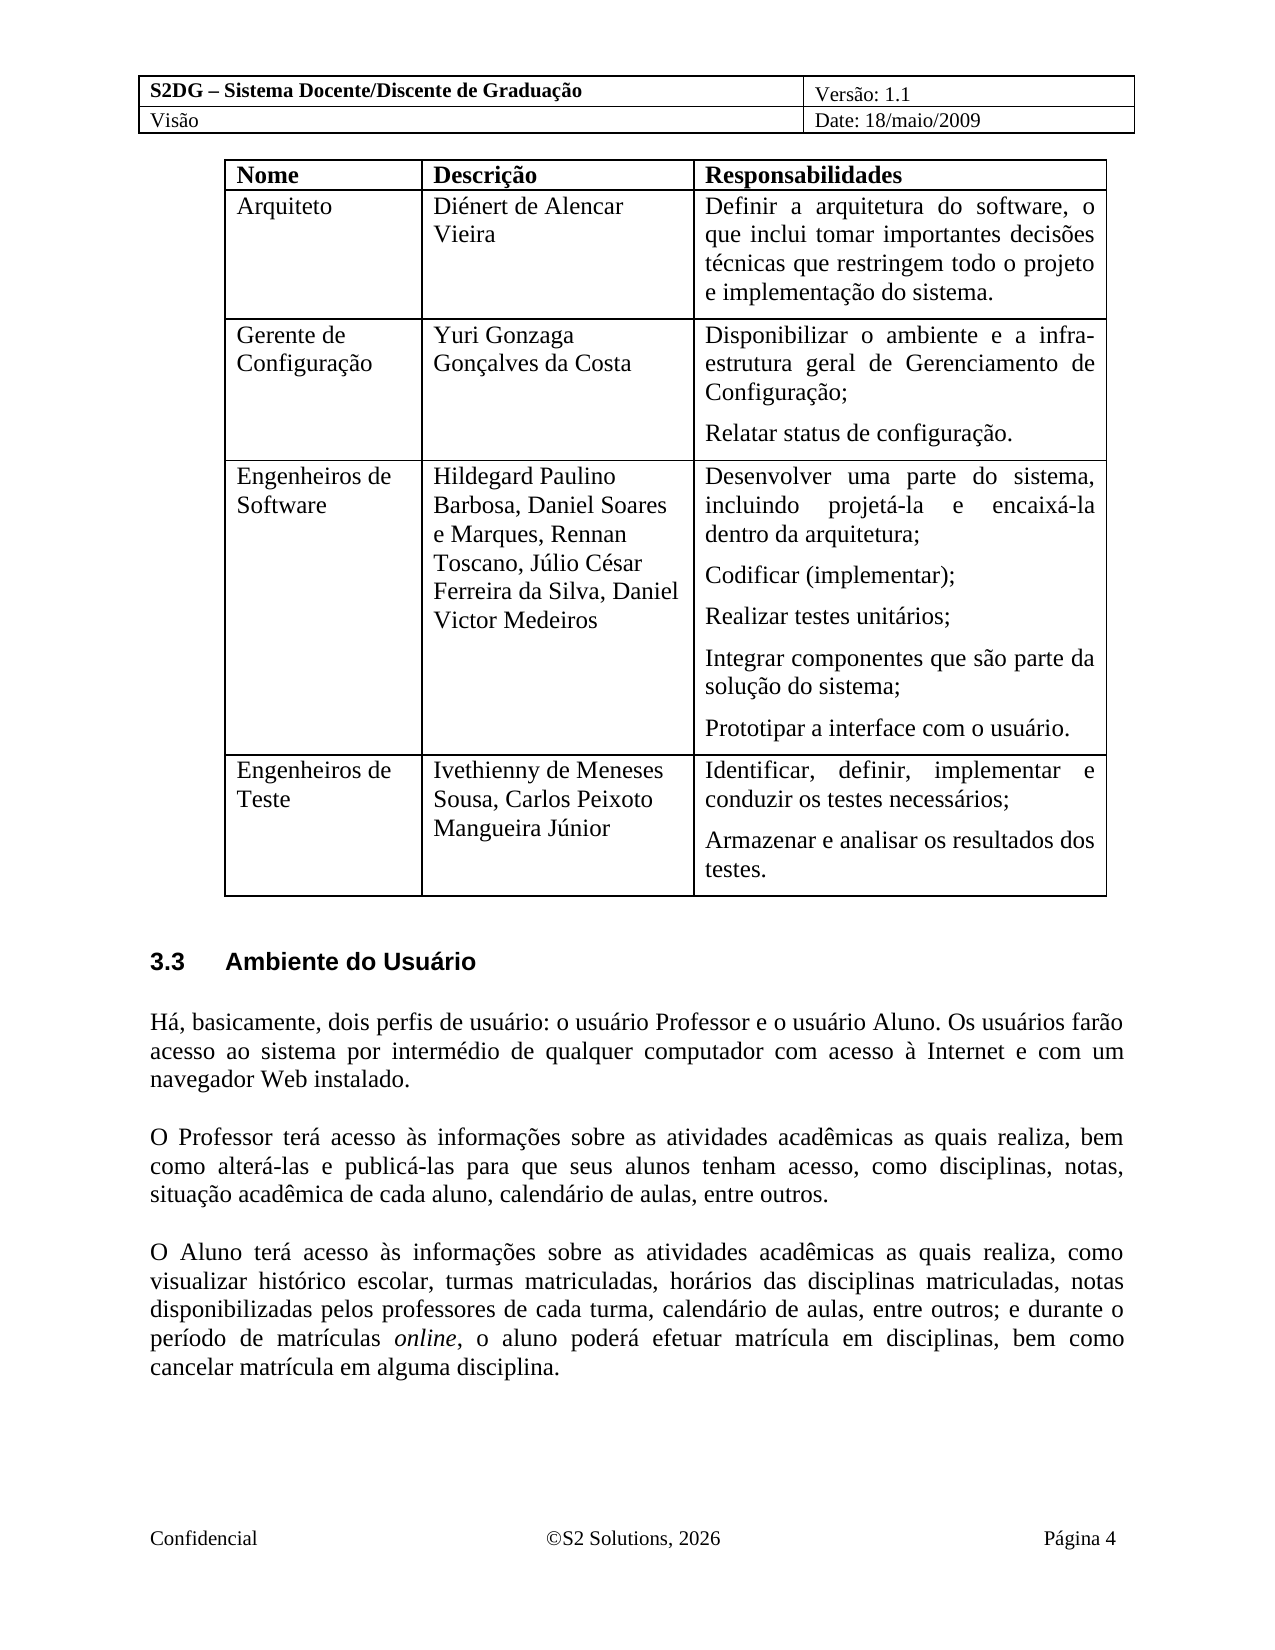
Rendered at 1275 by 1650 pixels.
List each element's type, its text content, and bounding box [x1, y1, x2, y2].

table_header Nome [226, 161, 421, 189]
table_cell Definir a arquitetura do software, o que inclui tomar importantes decisões técnicas que restringem todo o projeto e implementação do sistema. [695, 191, 1106, 318]
text Há, basicamente, dois perfis de usuário: o usuário Professor e o usuário Aluno. Os usuários farão acesso ao sistema por intermédio de qualquer computador com acesso à Internet e com um navegador Web instalado. [150, 1007, 1125, 1093]
table_cell Diénert de Alencar Vieira [423, 191, 693, 318]
table_cell Gerente de Configuração [226, 320, 421, 460]
table_cell Engenheiros de Teste [226, 756, 421, 895]
table_cell Engenheiros de Software [226, 461, 421, 754]
table_cell Disponibilizar o ambiente e a infra-estrutura geral de Gerenciamento de Configuração; Relatar status de configuração. [695, 320, 1106, 460]
table_cell Desenvolver uma parte do sistema, incluindo projetá-la e encaixá-la dentro da arquitetura; Codificar (implementar); Realizar testes unitários; Integrar componentes que são parte da solução do sistema; Prototipar a interface com o usuário. [695, 461, 1106, 754]
text O Professor terá acesso às informações sobre as atividades acadêmicas as quais realiza, bem como alterá-las e publicá-las para que seus alunos tenham acesso, como disciplinas, notas, situação acadêmica de cada aluno, calendário de aulas, entre outros. [150, 1122, 1125, 1208]
table_cell Yuri Gonzaga Gonçalves da Costa [423, 320, 693, 460]
table_header Responsabilidades [695, 161, 1106, 189]
table_cell Arquiteto [226, 191, 421, 318]
table_cell Hildegard Paulino Barbosa, Daniel Soares e Marques, Rennan Toscano, Júlio César Ferreira da Silva, Daniel Victor Medeiros [423, 461, 693, 754]
table_cell Identificar, definir, implementar e conduzir os testes necessários; Armazenar e analisar os resultados dos testes. [695, 756, 1106, 895]
table_header Descrição [423, 161, 693, 189]
table_cell Ivethienny de Meneses Sousa, Carlos Peixoto Mangueira Júnior [423, 756, 693, 895]
text O Aluno terá acesso às informações sobre as atividades acadêmicas as quais realiza, como visualizar histórico escolar, turmas matriculadas, horários das disciplinas matriculadas, notas disponibilizadas pelos professores de cada turma, calendário de aulas, entre outros; e durante o período de matrículas online, o aluno poderá efetuar matrícula em disciplinas, bem como cancelar matrícula em alguma disciplina. [150, 1237, 1125, 1381]
subtitle Ambiente do Usuário [150, 947, 1125, 976]
